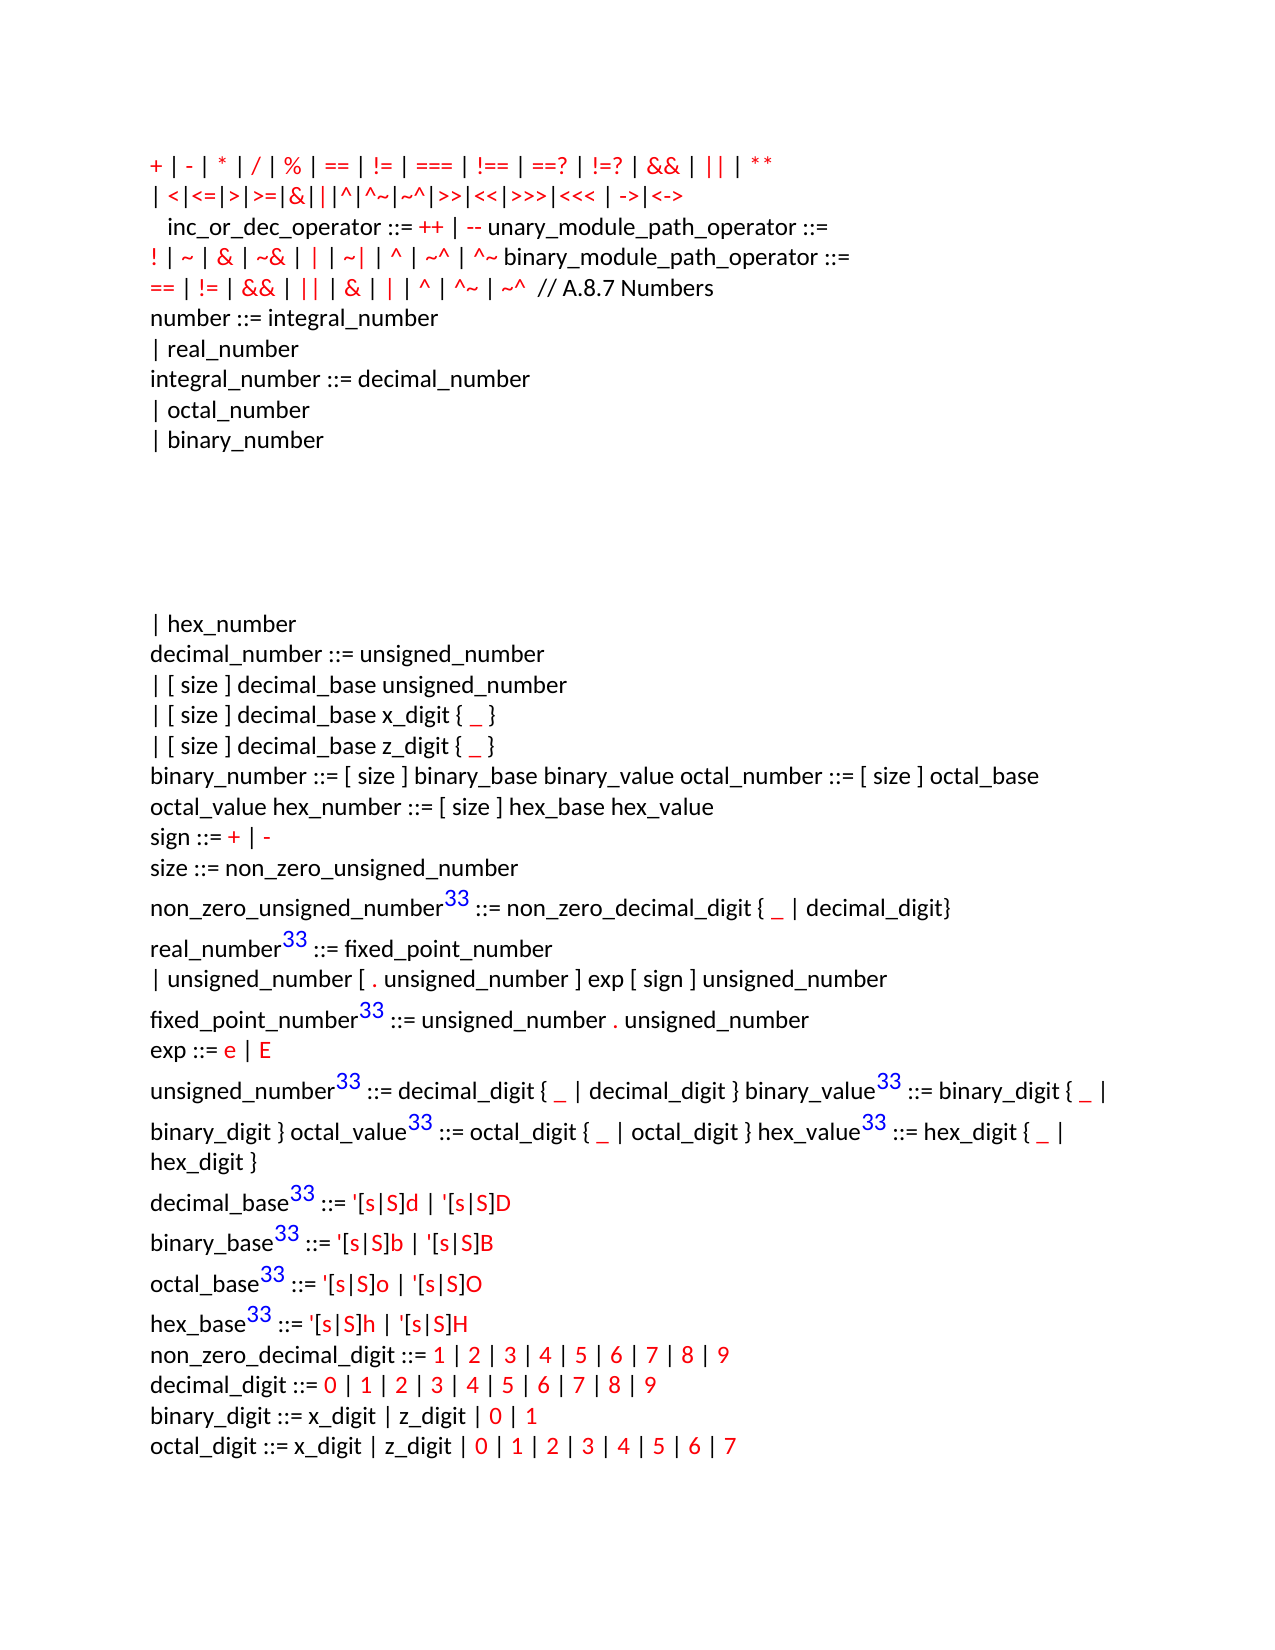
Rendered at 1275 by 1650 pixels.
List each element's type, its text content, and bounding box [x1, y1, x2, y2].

text | binary_number [150, 425, 1125, 455]
text ! | ~ | & | ~& | | | ~| | ^ | ~^ | ^~ binary_module_path_operator ::= [150, 242, 1125, 272]
text binary_base33 ::= '[s|S]b | '[s|S]B [150, 1217, 1125, 1258]
text non_zero_decimal_digit ::= 1 | 2 | 3 | 4 | 5 | 6 | 7 | 8 | 9 [150, 1339, 1125, 1369]
text octal_base33 ::= '[s|S]o | '[s|S]O [150, 1258, 1125, 1298]
text | [ size ] decimal_base x_digit { _ } [150, 699, 1125, 730]
text == | != | && | || | & | | | ^ | ^~ | ~^ // A.8.7 Numbers [150, 272, 1125, 303]
text | [ size ] decimal_base z_digit { _ } [150, 730, 1125, 760]
text number ::= integral_number [150, 303, 1125, 333]
text integral_number ::= decimal_number [150, 364, 1125, 394]
text non_zero_unsigned_number33 ::= non_zero_decimal_digit { _ | decimal_digit} [150, 882, 1125, 923]
text | [ size ] decimal_base unsigned_number [150, 669, 1125, 699]
text sign ::= + | - [150, 821, 1125, 852]
text | <|<=|>|>=|&|||^|^~|~^|>>|<<|>>>|<<< | ->|<-> [150, 181, 1125, 211]
text binary_digit ::= x_digit | z_digit | 0 | 1 [150, 1400, 1125, 1430]
text unsigned_number33 ::= decimal_digit { _ | decimal_digit } binary_value33 ::= binary_digit { _ | binary_digit } octal_value33 ::= octal_digit { _ | octal_digit } hex_value33 ::= hex_digit { _ | hex_digit } [150, 1065, 1125, 1177]
text octal_digit ::= x_digit | z_digit | 0 | 1 | 2 | 3 | 4 | 5 | 6 | 7 [150, 1430, 1125, 1461]
text + | - | * | / | % | == | != | === | !== | ==? | !=? | && | || | ** [150, 150, 1125, 181]
text exp ::= e | E [150, 1034, 1125, 1065]
text decimal_base33 ::= '[s|S]d | '[s|S]D [150, 1177, 1125, 1217]
text size ::= non_zero_unsigned_number [150, 852, 1125, 882]
text binary_number ::= [ size ] binary_base binary_value octal_number ::= [ size ] octal_base octal_value hex_number ::= [ size ] hex_base hex_value [150, 760, 1125, 821]
text inc_or_dec_operator ::= ++ | -- unary_module_path_operator ::= [150, 211, 1125, 242]
text decimal_number ::= unsigned_number [150, 638, 1125, 669]
text | real_number [150, 333, 1125, 364]
text decimal_digit ::= 0 | 1 | 2 | 3 | 4 | 5 | 6 | 7 | 8 | 9 [150, 1369, 1125, 1400]
text hex_base33 ::= '[s|S]h | '[s|S]H [150, 1298, 1125, 1339]
text | hex_number [150, 608, 1125, 638]
text | octal_number [150, 394, 1125, 425]
text | unsigned_number [ . unsigned_number ] exp [ sign ] unsigned_number fixed_point_number33 ::= unsigned_number . unsigned_number [150, 963, 1125, 1034]
text real_number33 ::= fixed_point_number [150, 923, 1125, 963]
